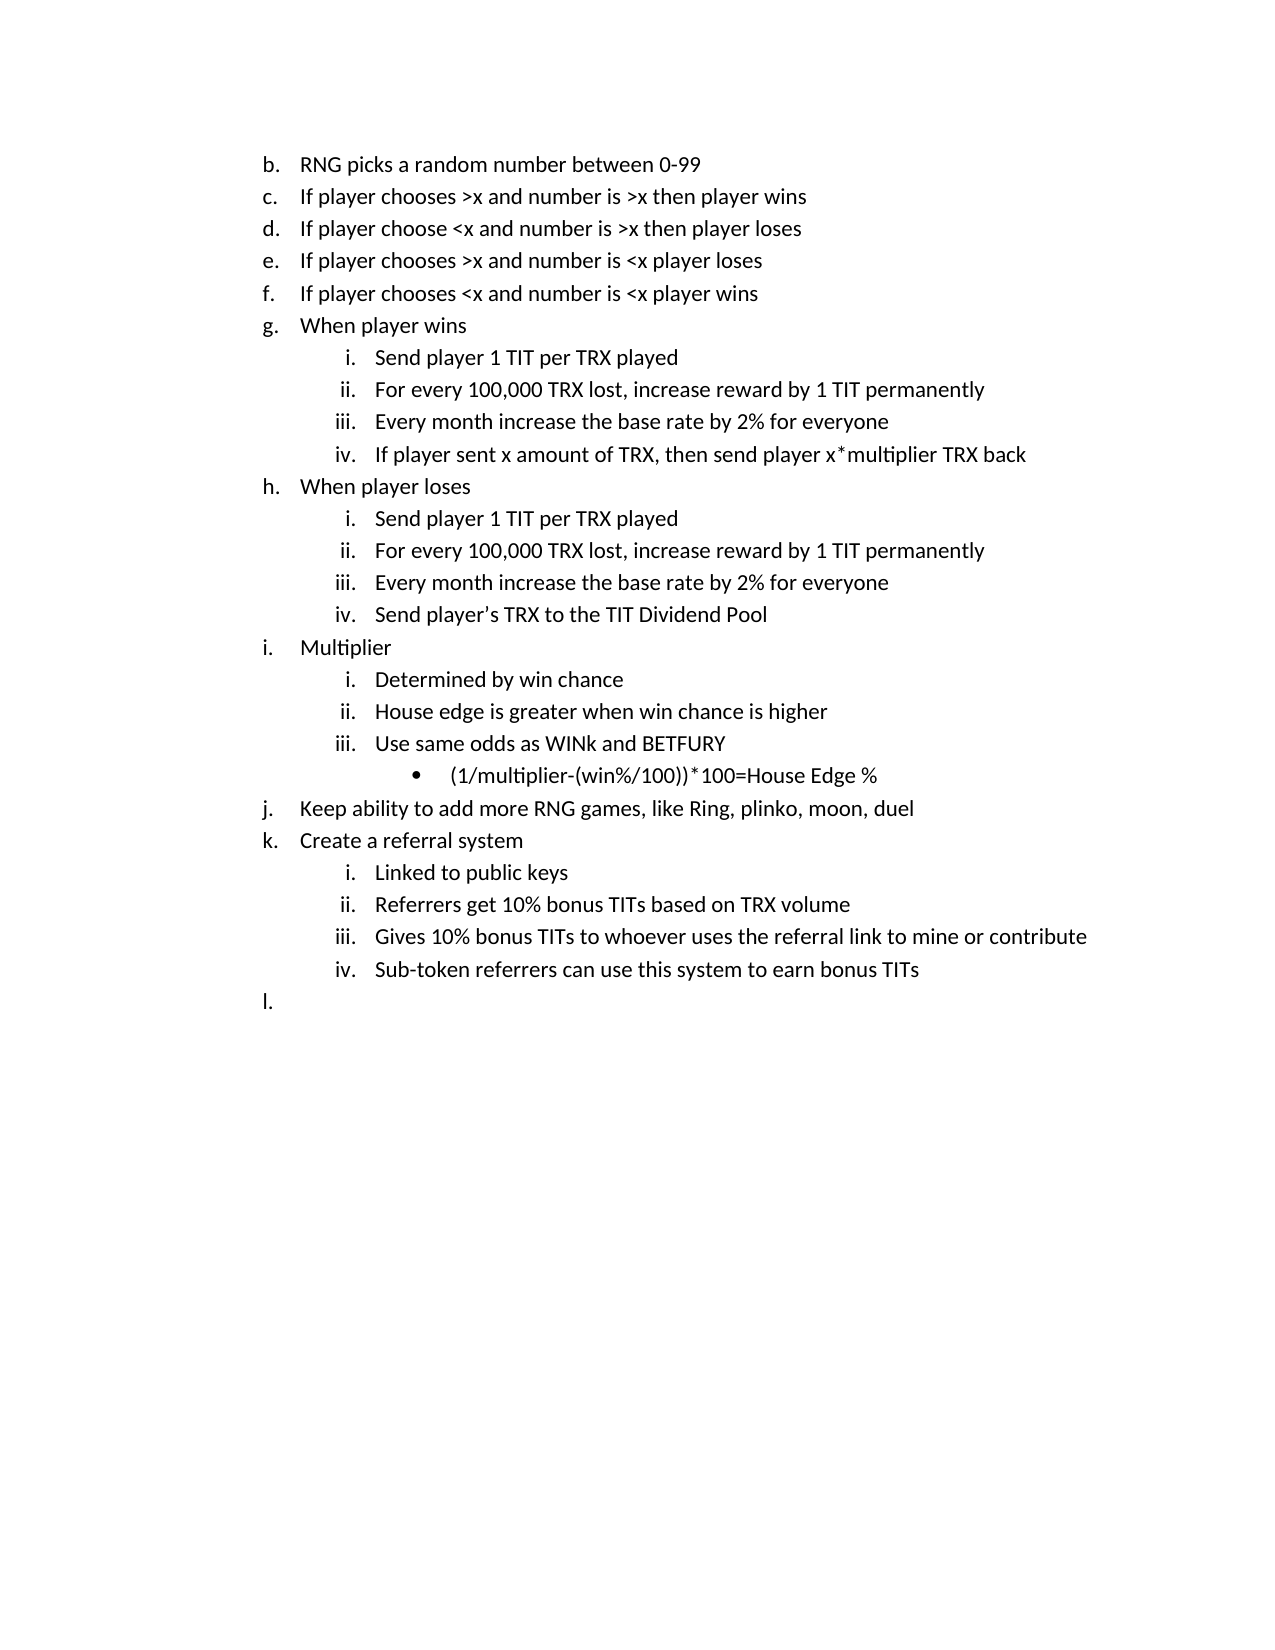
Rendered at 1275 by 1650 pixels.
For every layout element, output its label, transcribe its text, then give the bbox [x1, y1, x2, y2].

list (1/multiplier-(win%/100))*100=House Edge % [412, 762, 1125, 789]
list Sub-token referrers can use this system to earn bonus TITs [356, 955, 1125, 983]
list Linked to public keys [356, 858, 1125, 886]
list Every month increase the base rate by 2% for everyone [356, 407, 1125, 436]
list If player chooses <x and number is <x player wins [262, 279, 1125, 307]
list Keep ability to add more RNG games, like Ring, plinko, moon, duel [262, 794, 1125, 822]
list Use same odds as WINk and BETFURY [356, 729, 1125, 757]
list Send player 1 TIT per TRX played [356, 504, 1125, 532]
list When player loses [262, 472, 1125, 500]
list Gives 10% bonus TITs to whoever uses the referral link to mine or contribute [356, 922, 1125, 951]
list For every 100,000 TRX lost, increase reward by 1 TIT permanently [356, 536, 1125, 564]
list Create a referral system [262, 826, 1125, 854]
list If player sent x amount of TRX, then send player x*multiplier TRX back [356, 440, 1125, 468]
list When player wins [262, 311, 1125, 339]
list Every month increase the base rate by 2% for everyone [356, 568, 1125, 596]
list If player chooses >x and number is >x then player wins [262, 182, 1125, 210]
list Referrers get 10% bonus TITs based on TRX volume [356, 890, 1125, 918]
list Send player’s TRX to the TIT Dividend Pool [356, 601, 1125, 629]
list House edge is greater when win chance is higher [356, 697, 1125, 725]
list If player chooses >x and number is <x player loses [262, 247, 1125, 274]
list Multiplier [262, 633, 1125, 661]
list Send player 1 TIT per TRX played [356, 343, 1125, 371]
list If player choose <x and number is >x then player loses [262, 214, 1125, 242]
list Determined by win chance [356, 665, 1125, 693]
list RNG picks a random number between 0-99 [262, 150, 1125, 178]
list For every 100,000 TRX lost, increase reward by 1 TIT permanently [356, 375, 1125, 403]
